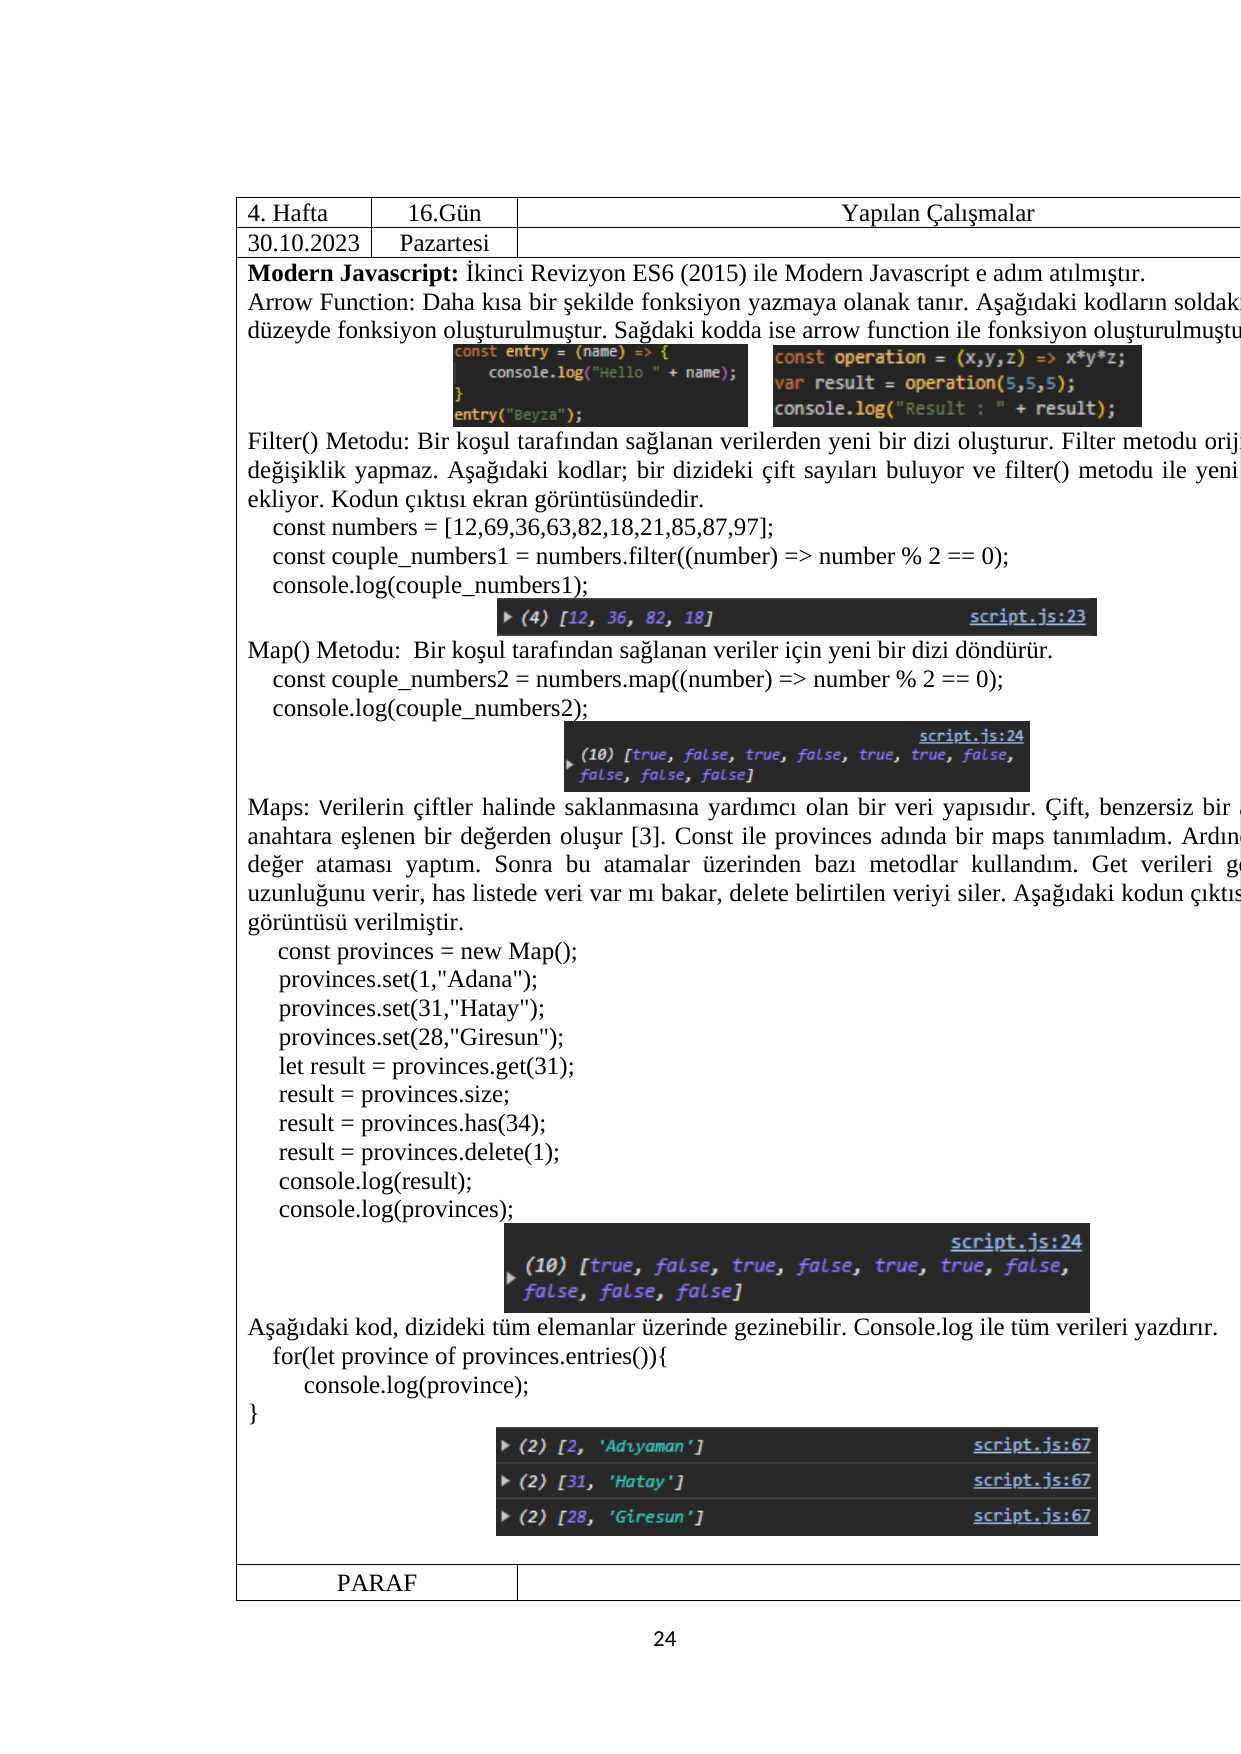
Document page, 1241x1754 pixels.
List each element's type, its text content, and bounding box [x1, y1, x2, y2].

table_header 4. Hafta [237, 198, 371, 227]
table_cell 30.10.2023 [237, 228, 371, 257]
picture [453, 344, 748, 427]
picture [773, 345, 1142, 427]
picture [496, 1427, 1098, 1536]
picture [504, 1223, 1090, 1313]
table_cell PARAF [237, 1565, 517, 1600]
picture [564, 721, 1030, 792]
table_cell Pazartesi [372, 228, 517, 257]
table_cell [518, 228, 1240, 257]
table_header 16.Gün [372, 198, 517, 227]
picture [497, 598, 1097, 636]
table_cell [518, 1565, 1240, 1600]
table_header Yapılan Çalışmalar [518, 198, 1240, 227]
